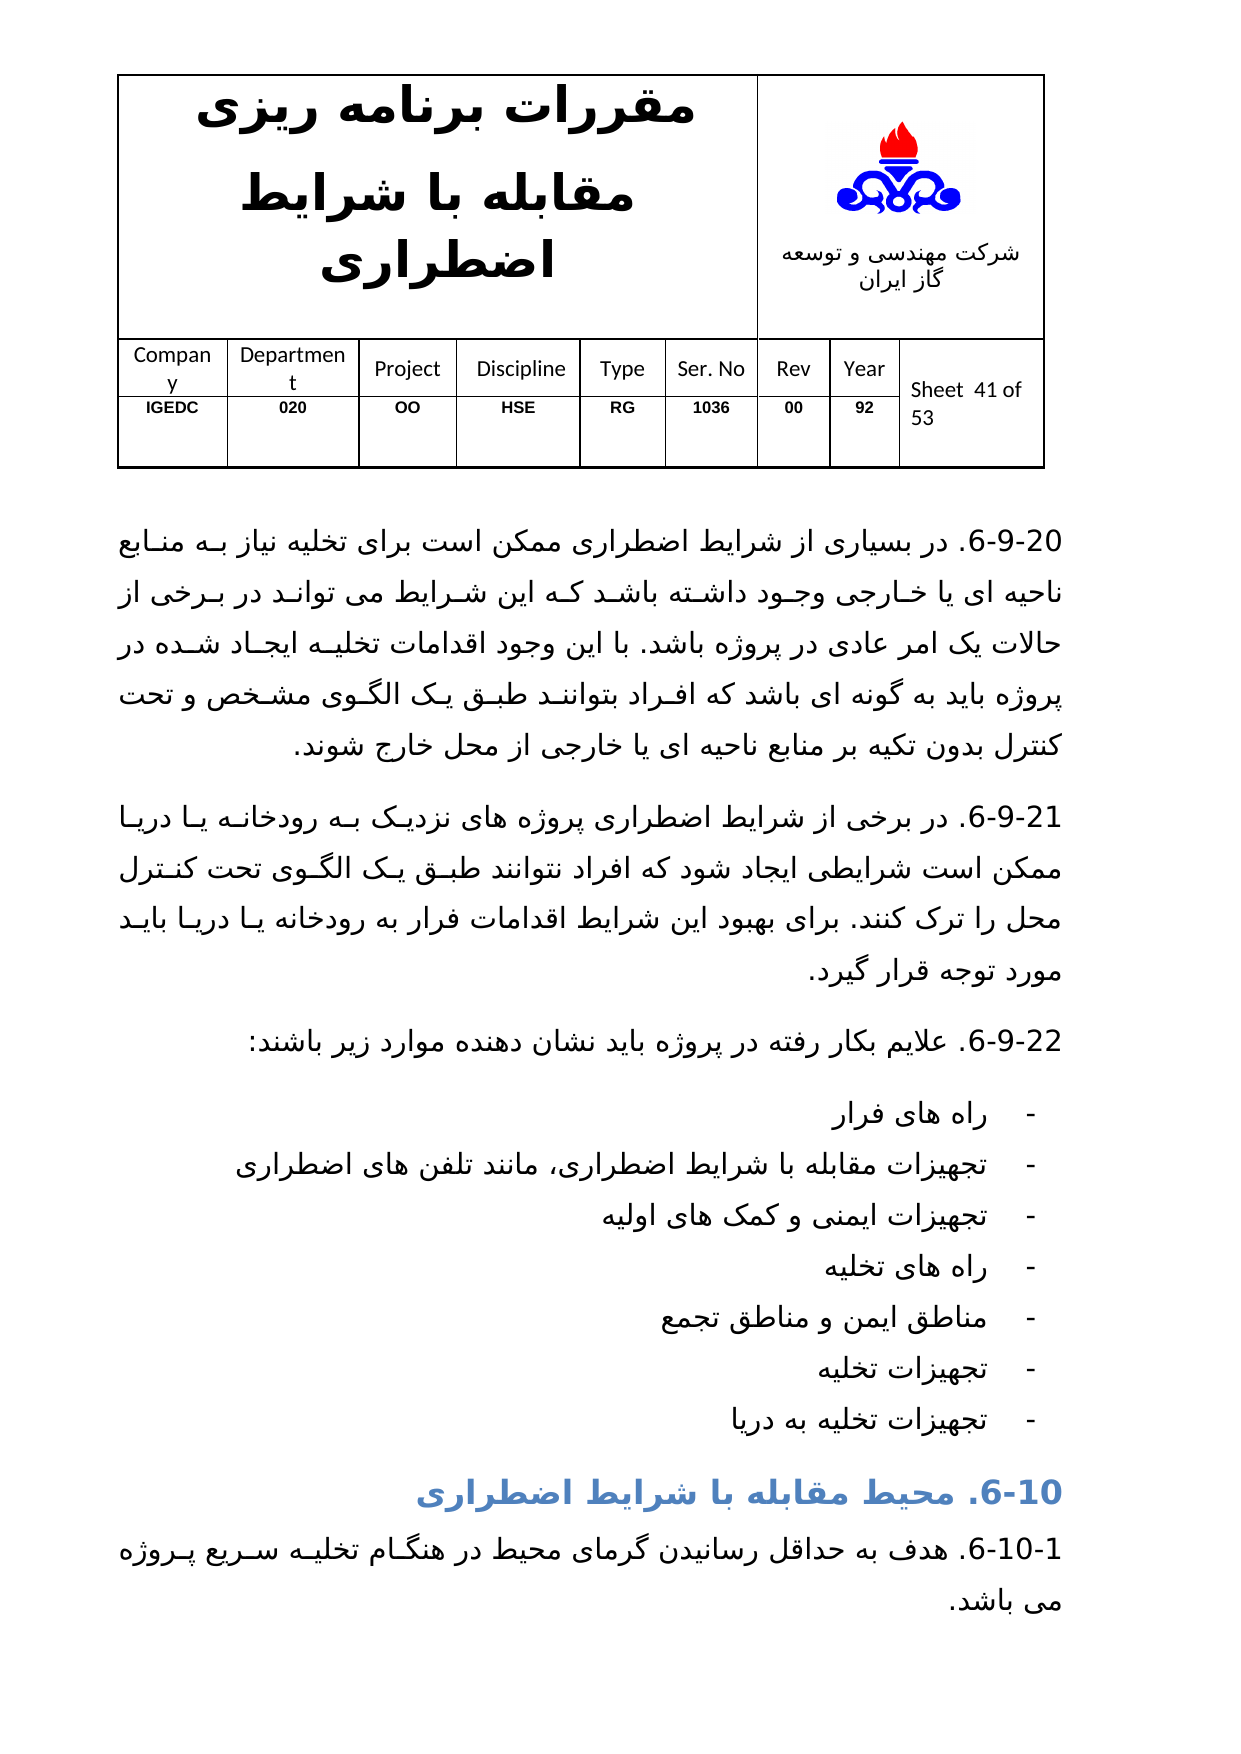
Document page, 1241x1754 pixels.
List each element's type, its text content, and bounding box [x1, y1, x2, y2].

text 6-10-1. هدف به حداقل رسانیدن گرمای محیط در هنگام تخلیه سریع پروژه می باشد. [118, 1532, 1063, 1617]
picture [824, 121, 977, 214]
list راه های تخلیه [118, 1249, 1026, 1283]
list مناطق ایمن و مناطق تجمع [118, 1300, 1026, 1334]
subtitle 6-10. محیط مقابله با شرایط اضطراری [118, 1474, 1063, 1513]
list تجهیزات ایمنی و کمک های اولیه [118, 1198, 1026, 1232]
list تجهیزات تخلیه [118, 1351, 1026, 1385]
text 6-9-22. علایم بکار رفته در پروژه باید نشان دهنده موارد زیر باشند: [118, 1024, 1063, 1058]
list راه های فرار [118, 1096, 1026, 1130]
text 6-9-20. در بسیاری از شرایط اضطراری ممکن است برای تخلیه نیاز به منابع ناحیه ای یا خارجی وجود داشته باشد که این شرایط می تواند در برخی از حالات یک امر عادی در پروژه باشد. با این وجود اقدامات تخلیه ایجاد شده در پروژه باید به گونه ای باشد که افراد بتوانند طبق یک الگوی مشخص و تحت کنترل بدون تکیه بر منابع ناحیه ای یا خارجی از محل خارج شوند. [118, 524, 1063, 762]
text 6-9-21. در برخی از شرایط اضطراری پروژه های نزدیک به رودخانه یا دریا ممکن است شرایطی ایجاد شود که افراد نتوانند طبق یک الگوی تحت کنترل محل را ترک کنند. برای بهبود این شرایط اقدامات فرار به رودخانه یا دریا باید مورد توجه قرار گیرد. [118, 800, 1063, 987]
list تجهیزات تخلیه به دریا [118, 1402, 1026, 1436]
list تجهیزات مقابله با شرایط اضطراری، مانند تلفن های اضطراری [118, 1147, 1026, 1181]
